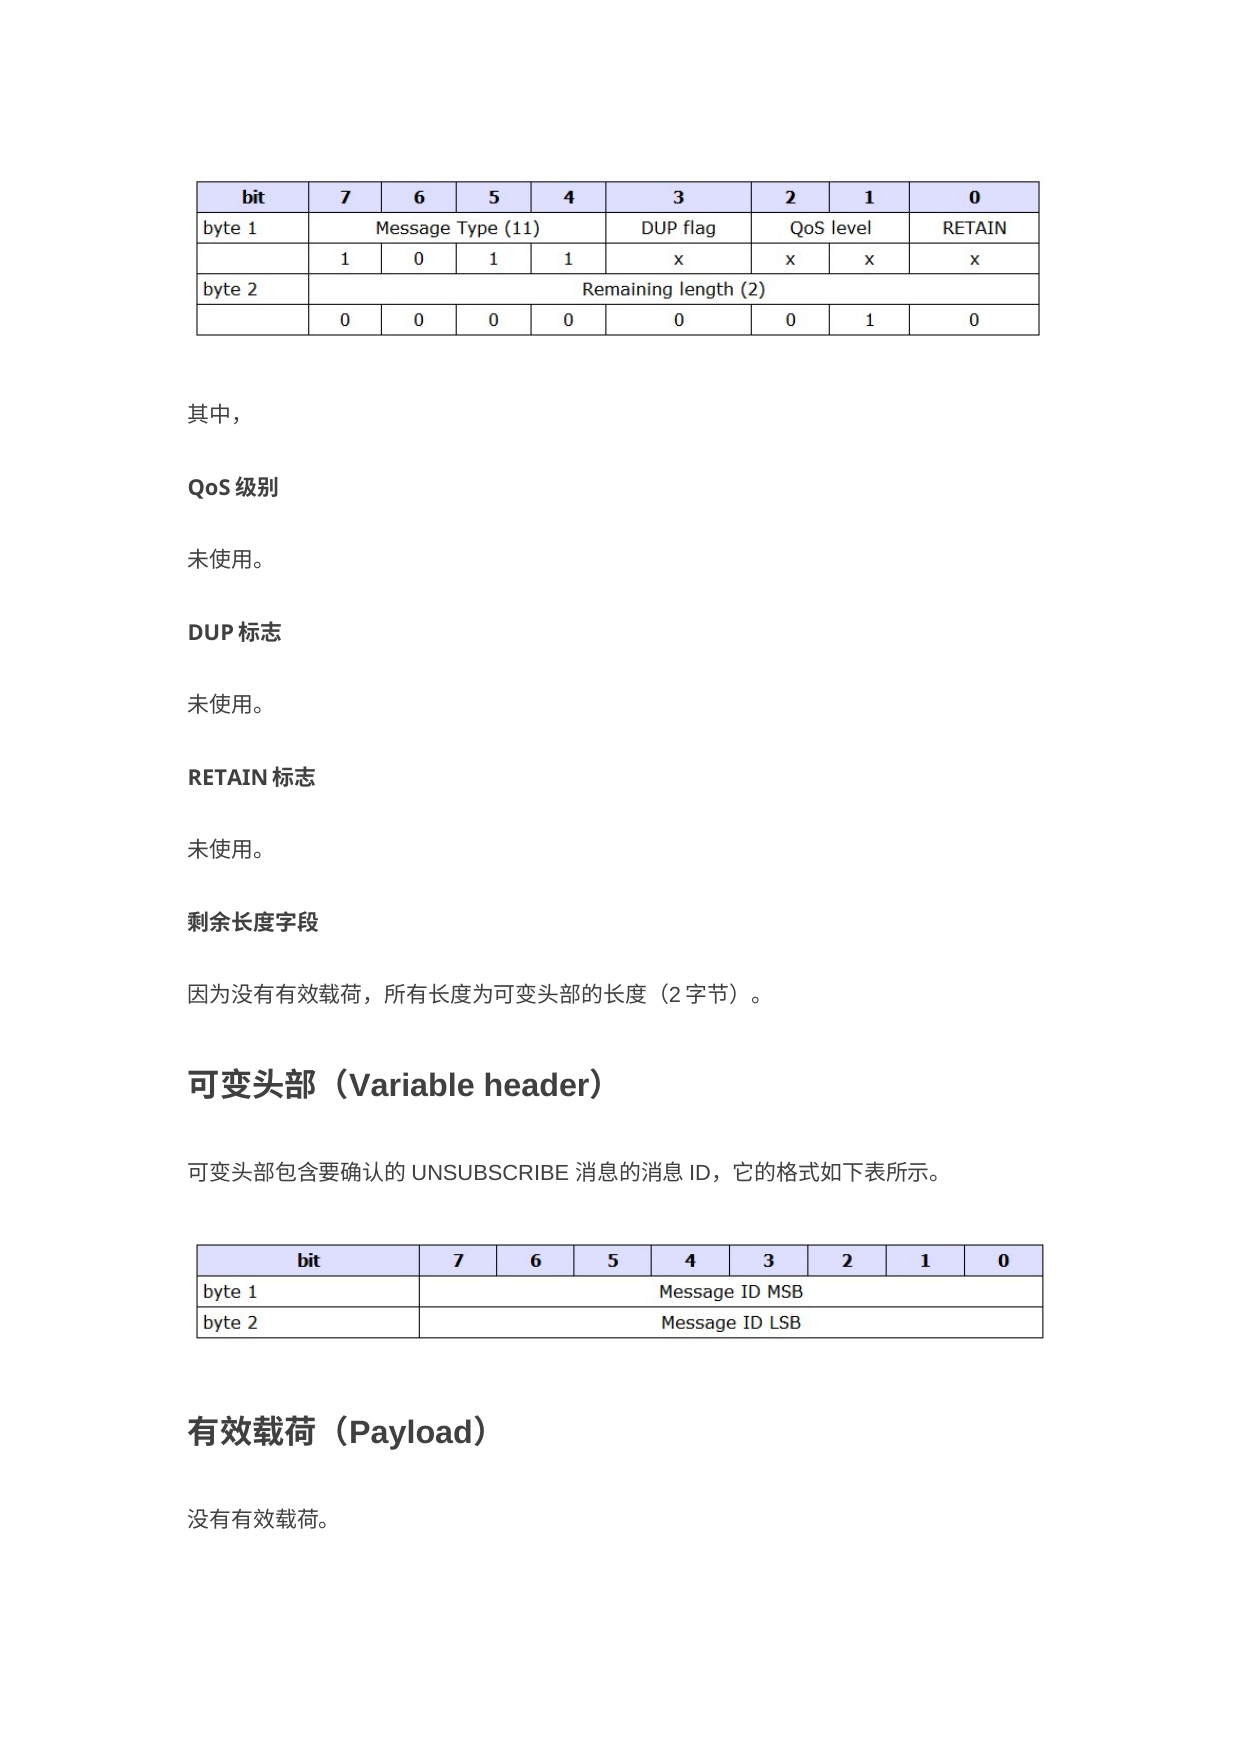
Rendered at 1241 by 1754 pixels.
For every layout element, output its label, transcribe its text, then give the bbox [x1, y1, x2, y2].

text QoS级别 [187, 469, 1053, 502]
picture [187, 1236, 1054, 1348]
text 因为没有有效载荷，所有长度为可变头部的长度（2字节）。 [187, 977, 1053, 1009]
text 剩余长度字段 [187, 904, 1053, 937]
text 未使用。 [187, 687, 1053, 719]
text 可变头部（Variable header） [187, 1049, 1053, 1114]
text 未使用。 [187, 832, 1053, 864]
text 未使用。 [187, 542, 1053, 574]
picture [187, 175, 1048, 344]
text 没有有效载荷。 [187, 1502, 1053, 1534]
text 有效载荷（Payload） [187, 1397, 1053, 1462]
text DUP标志 [187, 614, 1053, 647]
text 可变头部包含要确认的 UNSUBSCRIBE 消息的消息ID，它的格式如下表所示。 [187, 1154, 1053, 1187]
text 其中， [187, 397, 1053, 429]
text RETAIN标志 [187, 759, 1053, 792]
